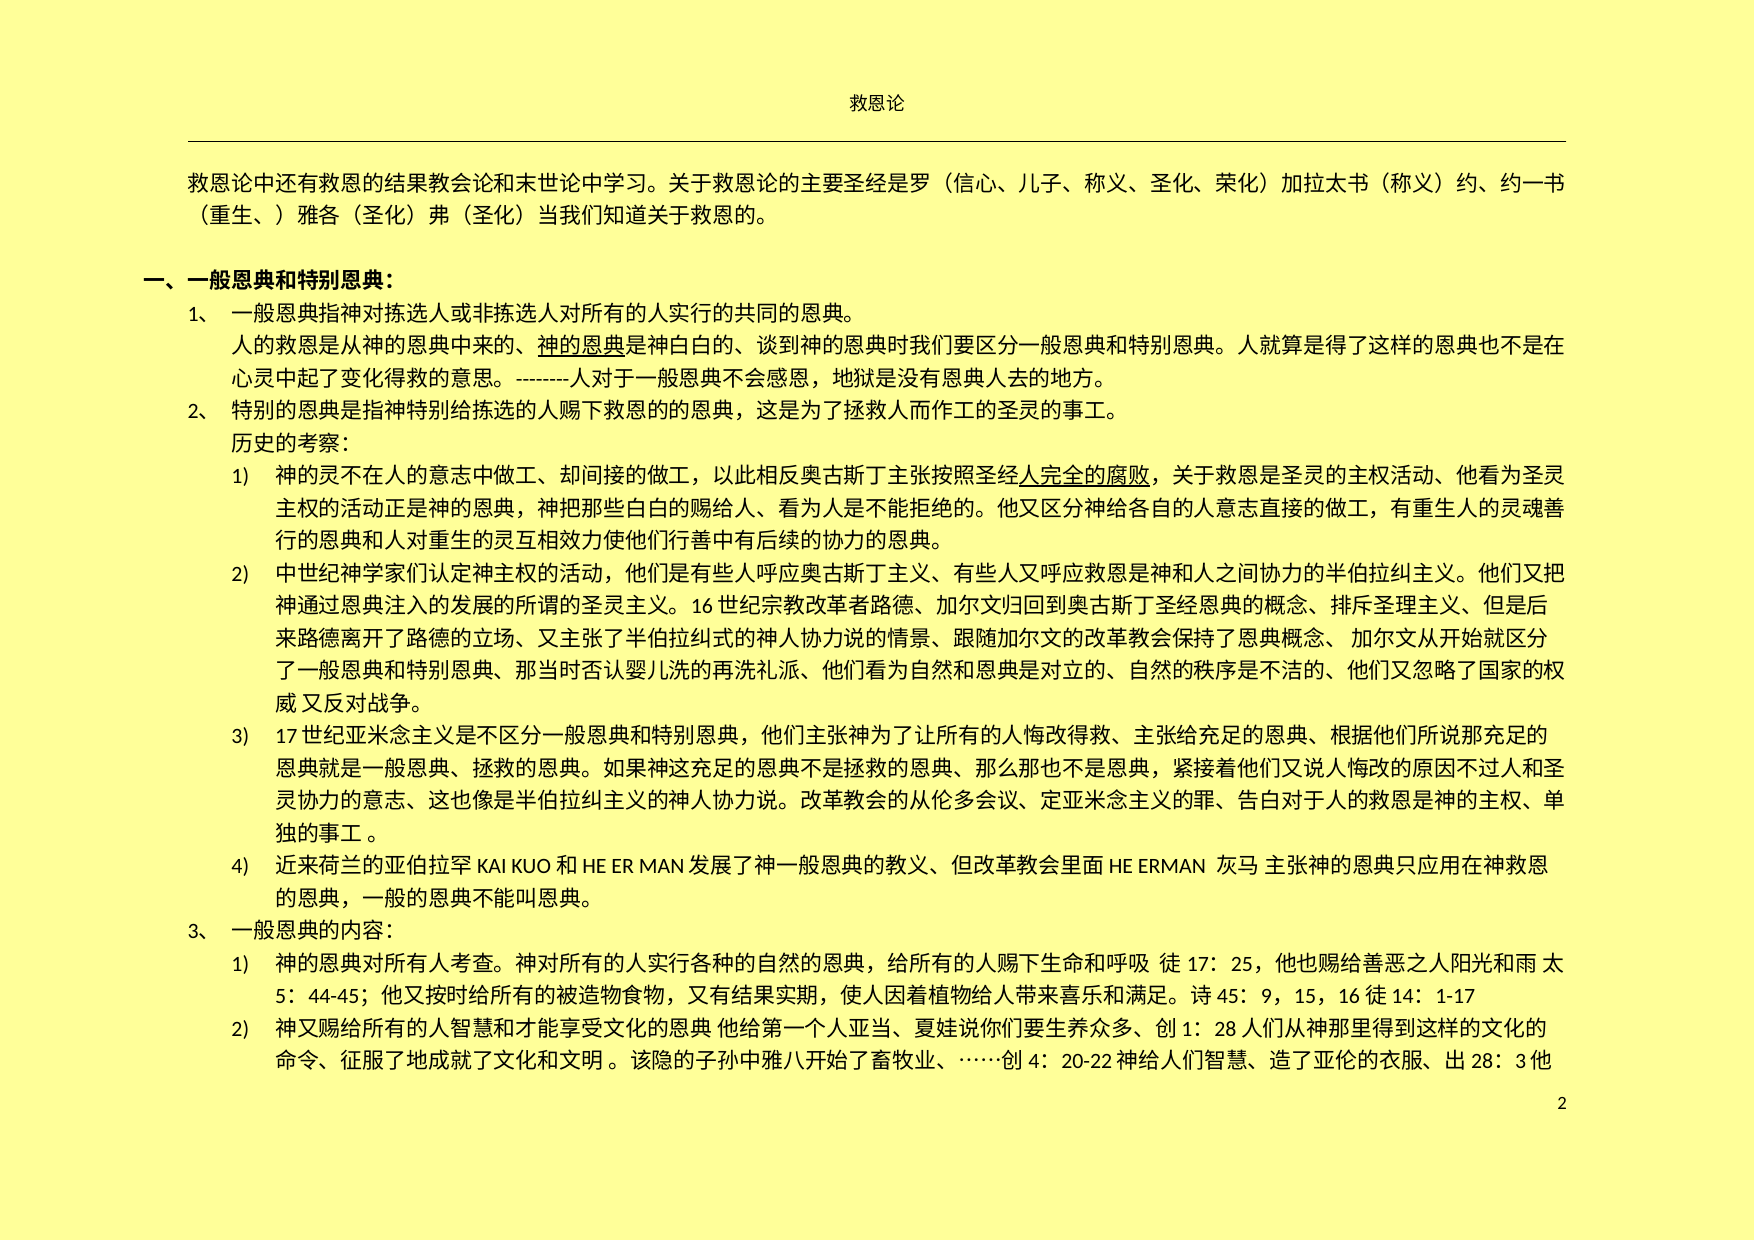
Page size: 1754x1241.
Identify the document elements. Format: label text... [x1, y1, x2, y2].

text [187, 165, 1566, 230]
list 神的恩典对所有人考查。神对所有的人实行各种的自然的恩典，给所有的人赐下生命和呼吸 徒 17：25，他也赐给善恶之人阳光和雨 太5：44-45；他又按时给所有的被造物食物，又有结果实期，使人因着植物给人带来喜乐和满足。诗45：9，15，16 徒14：1-17 [231, 945, 1566, 1010]
text 人的救恩是从神的恩典中来的、神的恩典是神白白的、谈到神的恩典时我们要区分一般恩典和特别恩典。人就算是得了这样的恩典也不是在心灵中起了变化得救的意思。--------人对于一般恩典不会感恩，地狱是没有恩典人去的地方。 [231, 328, 1566, 393]
list 中世纪神学家们认定神主权的活动，他们是有些人呼应奥古斯丁主义、有些人又呼应救恩是神和人之间协力的半伯拉纠主义。他们又把神通过恩典注入的发展的所谓的圣灵主义。16世纪宗教改革者路德、加尔文归回到奥古斯丁圣经恩典的概念、排斥圣理主义、但是后来路德离开了路德的立场、又主张了半伯拉纠式的神人协力说的情景、跟随加尔文的改革教会保持了恩典概念、 加尔文从开始就区分了一般恩典和特别恩典、那当时否认婴儿洗的再洗礼派、他们看为自然和恩典是对立的、自然的秩序是不洁的、他们又忽略了国家的权威 又反对战争。 [231, 555, 1566, 718]
list 一般恩典指神对拣选人或非拣选人对所有的人实行的共同的恩典。 [187, 295, 1566, 328]
list 特别的恩典是指神特别给拣选的人赐下救恩的的恩典，这是为了拯救人而作工的圣灵的事工。 [187, 393, 1566, 425]
text 历史的考察： [231, 425, 1566, 458]
list 17世纪亚米念主义是不区分一般恩典和特别恩典，他们主张神为了让所有的人悔改得救、主张给充足的恩典、根据他们所说那充足的恩典就是一般恩典、拯救的恩典。如果神这充足的恩典不是拯救的恩典、那么那也不是恩典，紧接着他们又说人悔改的原因不过人和圣灵协力的意志、这也像是半伯拉纠主义的神人协力说。改革教会的从伦多会议、定亚米念主义的罪、告白对于人的救恩是神的主权、单独的事工 。 [231, 718, 1566, 848]
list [231, 1010, 1566, 1075]
list 神的灵不在人的意志中做工、却间接的做工，以此相反奥古斯丁主张按照圣经人完全的腐败，关于救恩是圣灵的主权活动、他看为圣灵主权的活动正是神的恩典，神把那些白白的赐给人、看为人是不能拒绝的。他又区分神给各自的人意志直接的做工，有重生人的灵魂善行的恩典和人对重生的灵互相效力使他们行善中有后续的协力的恩典。 [231, 458, 1566, 555]
list 近来荷兰的亚伯拉罕 KAI KUO 和HE ER MAN发展了神一般恩典的教义、但改革教会里面HE ERMAN 灰马 主张神的恩典只应用在神救恩的恩典，一般的恩典不能叫恩典。 [231, 848, 1566, 913]
list 一般恩典的内容： [187, 913, 1566, 945]
list 一般恩典和特别恩典： [143, 263, 1566, 295]
